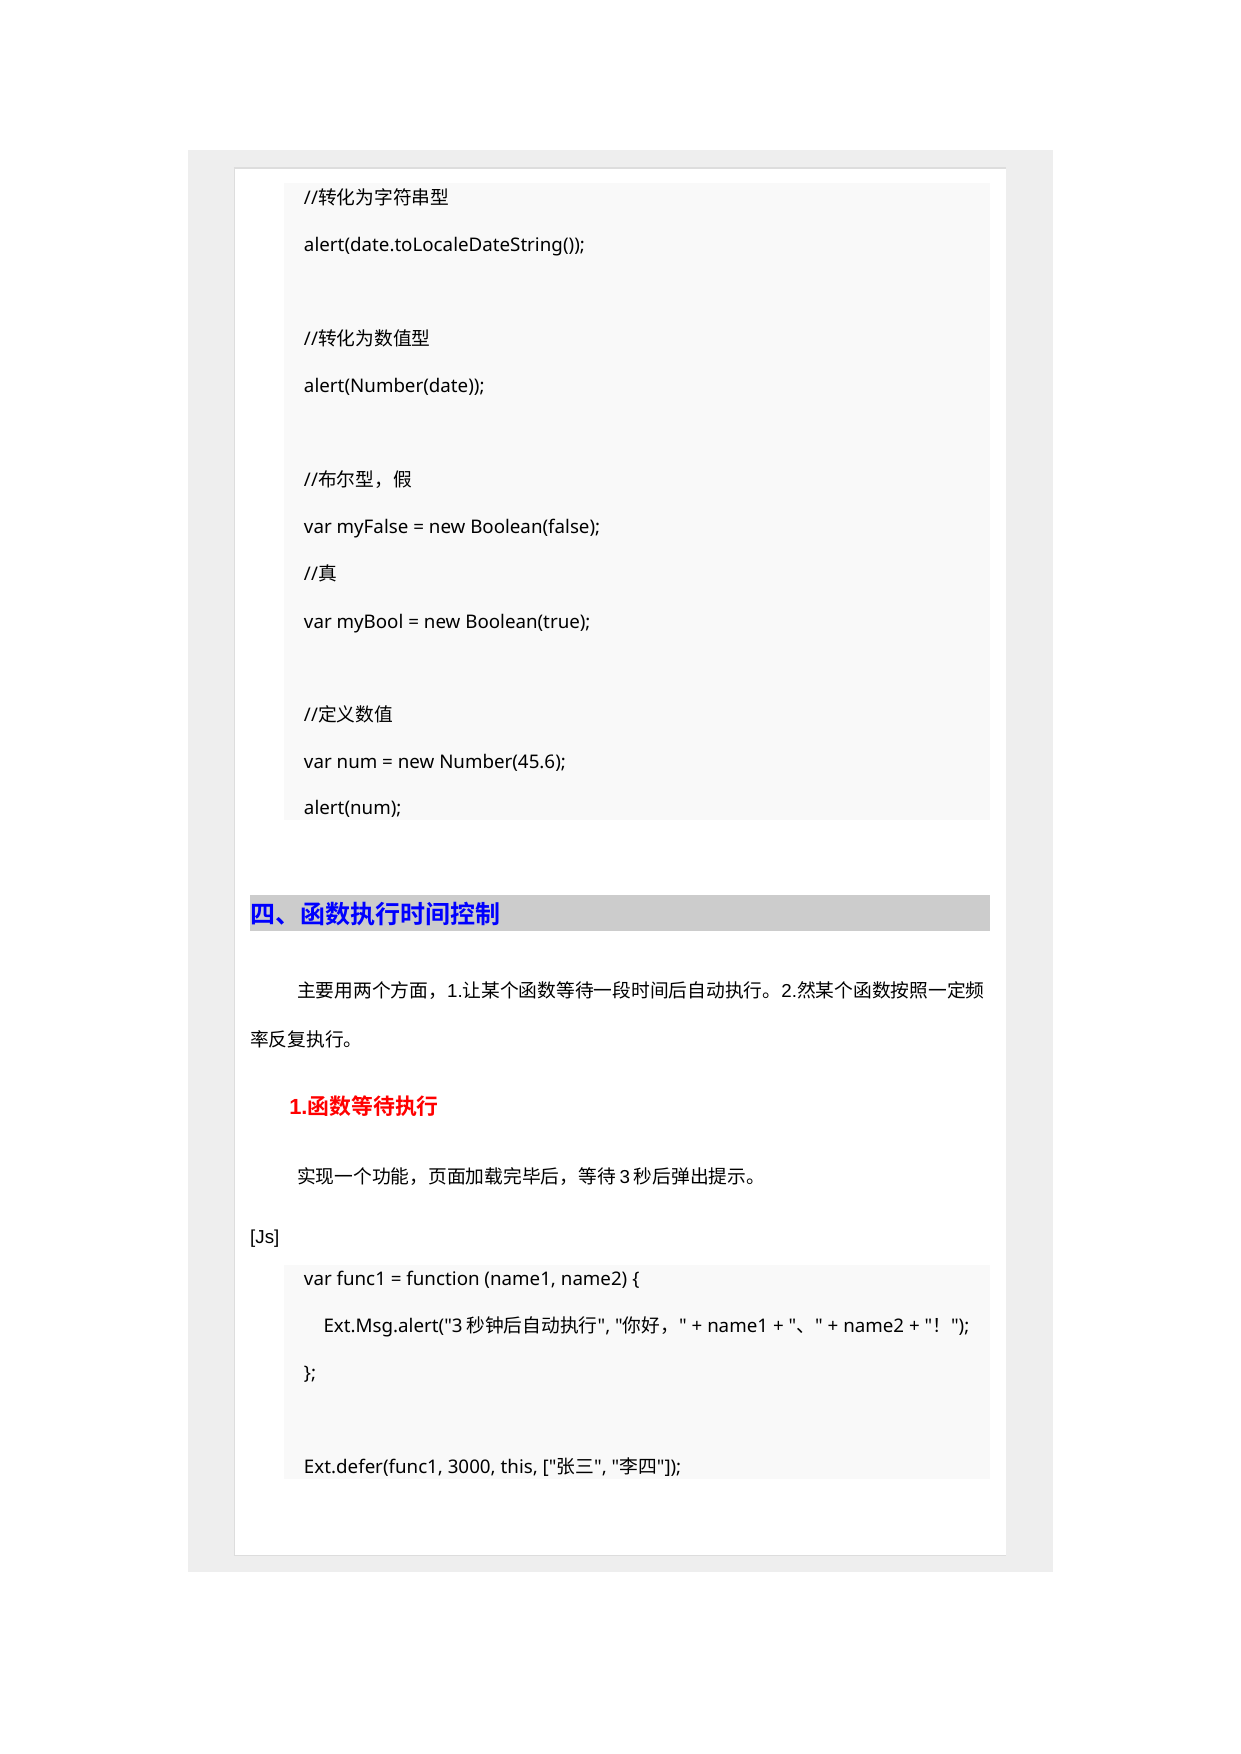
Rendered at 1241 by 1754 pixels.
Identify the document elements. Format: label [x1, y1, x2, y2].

table_cell [188, 150, 1053, 1572]
